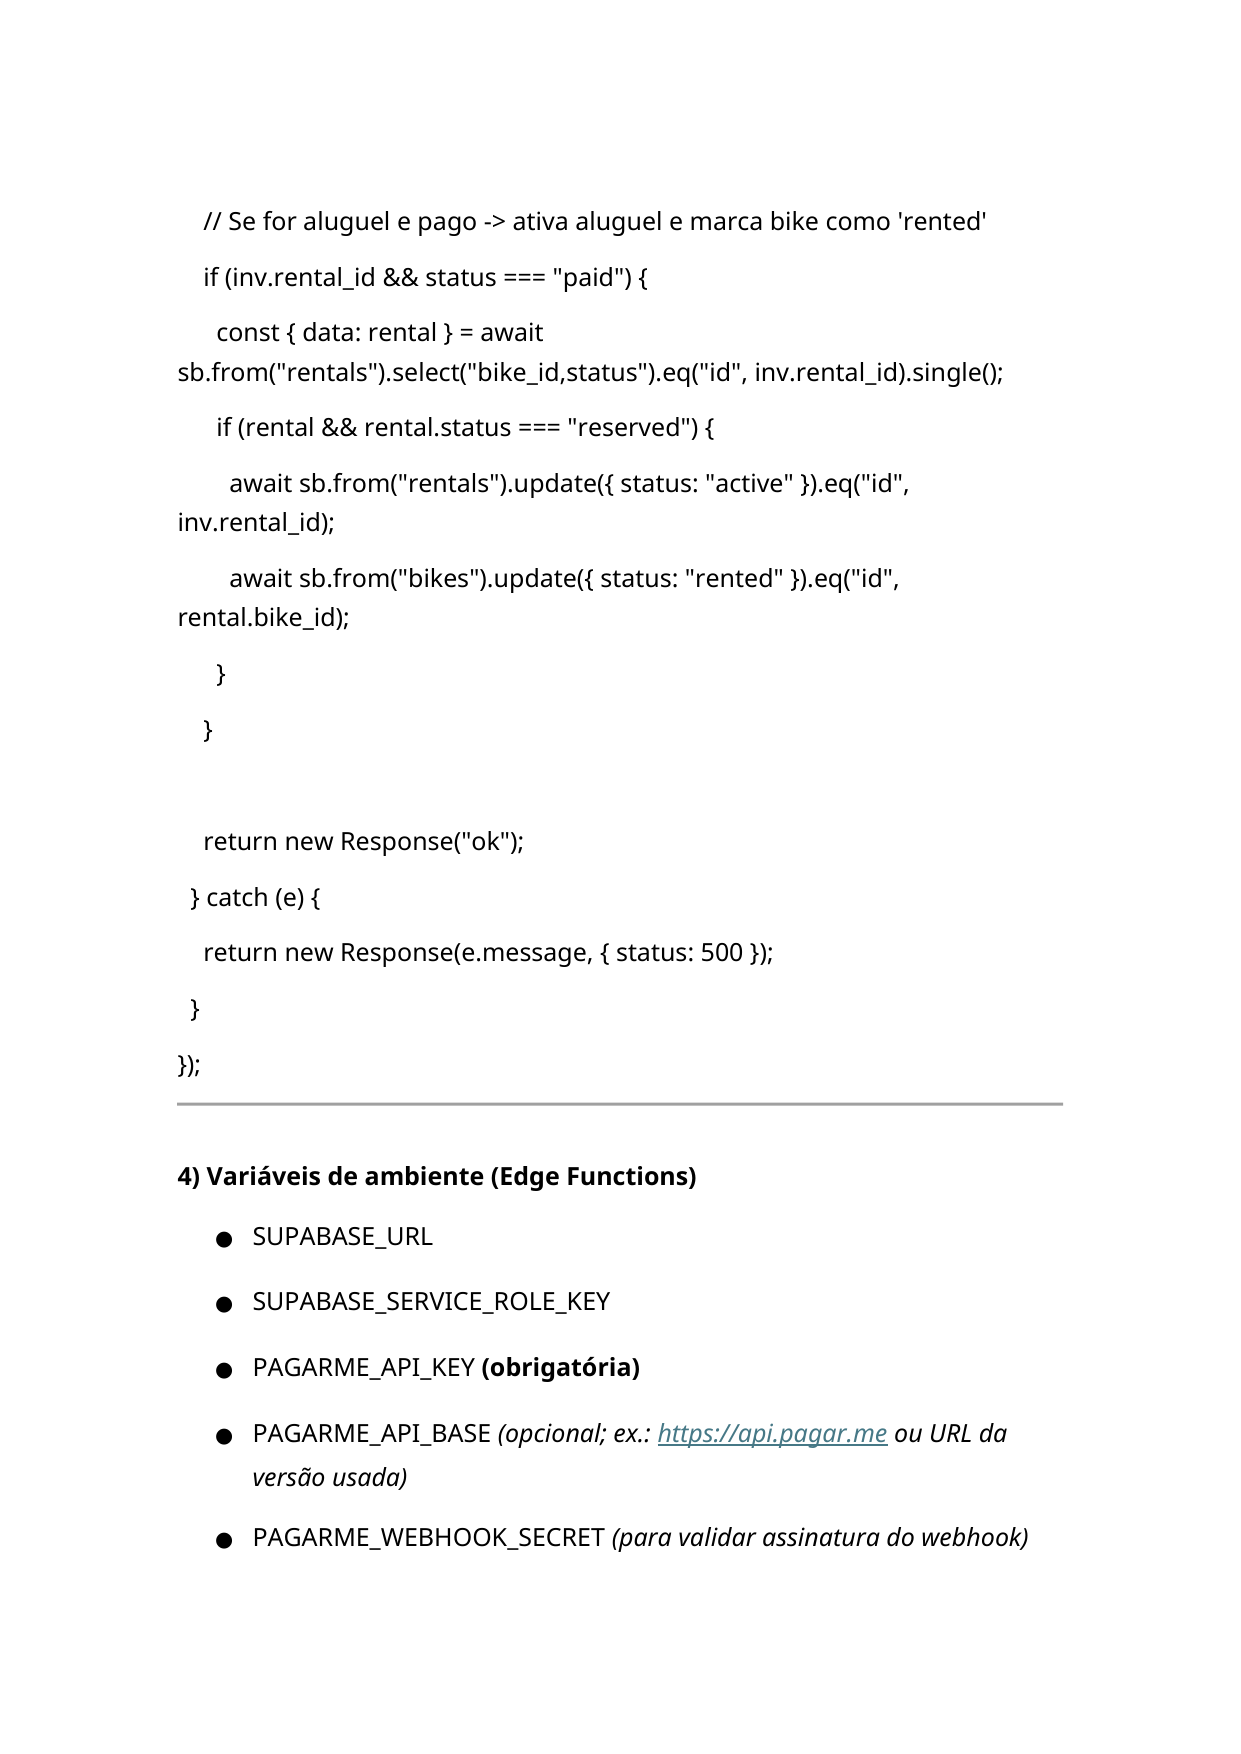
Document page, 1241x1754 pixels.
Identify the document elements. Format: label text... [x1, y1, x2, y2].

text await sb.from("bikes").update({ status: "rented" }).eq("id", rental.bike_id); [177, 561, 1063, 634]
text if (inv.rental_id && status === "paid") { [177, 259, 1063, 293]
list SUPABASE_SERVICE_ROLE_KEY [215, 1280, 1063, 1323]
text } [177, 712, 1063, 746]
text await sb.from("rentals").update({ status: "active" }).eq("id", inv.rental_id); [177, 466, 1063, 539]
text return new Response(e.message, { status: 500 }); [177, 935, 1063, 969]
text const { data: rental } = await sb.from("rentals").select("bike_id,status").eq("id", inv.rental_id).single(); [177, 315, 1063, 388]
list PAGARME_API_KEY (obrigatória) [215, 1346, 1063, 1388]
text // Se for aluguel e pago -> ativa aluguel e marca bike como 'rented' [177, 203, 1063, 237]
text if (rental && rental.status === "reserved") { [177, 410, 1063, 444]
list PAGARME_WEBHOOK_SECRET (para validar assinatura do webhook) [215, 1515, 1063, 1558]
text } [177, 656, 1063, 690]
text 4) Variáveis de ambiente (Edge Functions) [177, 1158, 1063, 1192]
list SUPABASE_URL [215, 1214, 1063, 1257]
text } catch (e) { [177, 879, 1063, 913]
text }); [177, 1047, 1063, 1081]
text return new Response("ok"); [177, 823, 1063, 857]
list PAGARME_API_BASE (opcional; ex.: https://api.pagar.me ou URL da versão usada) [215, 1411, 1063, 1493]
text } [177, 991, 1063, 1025]
